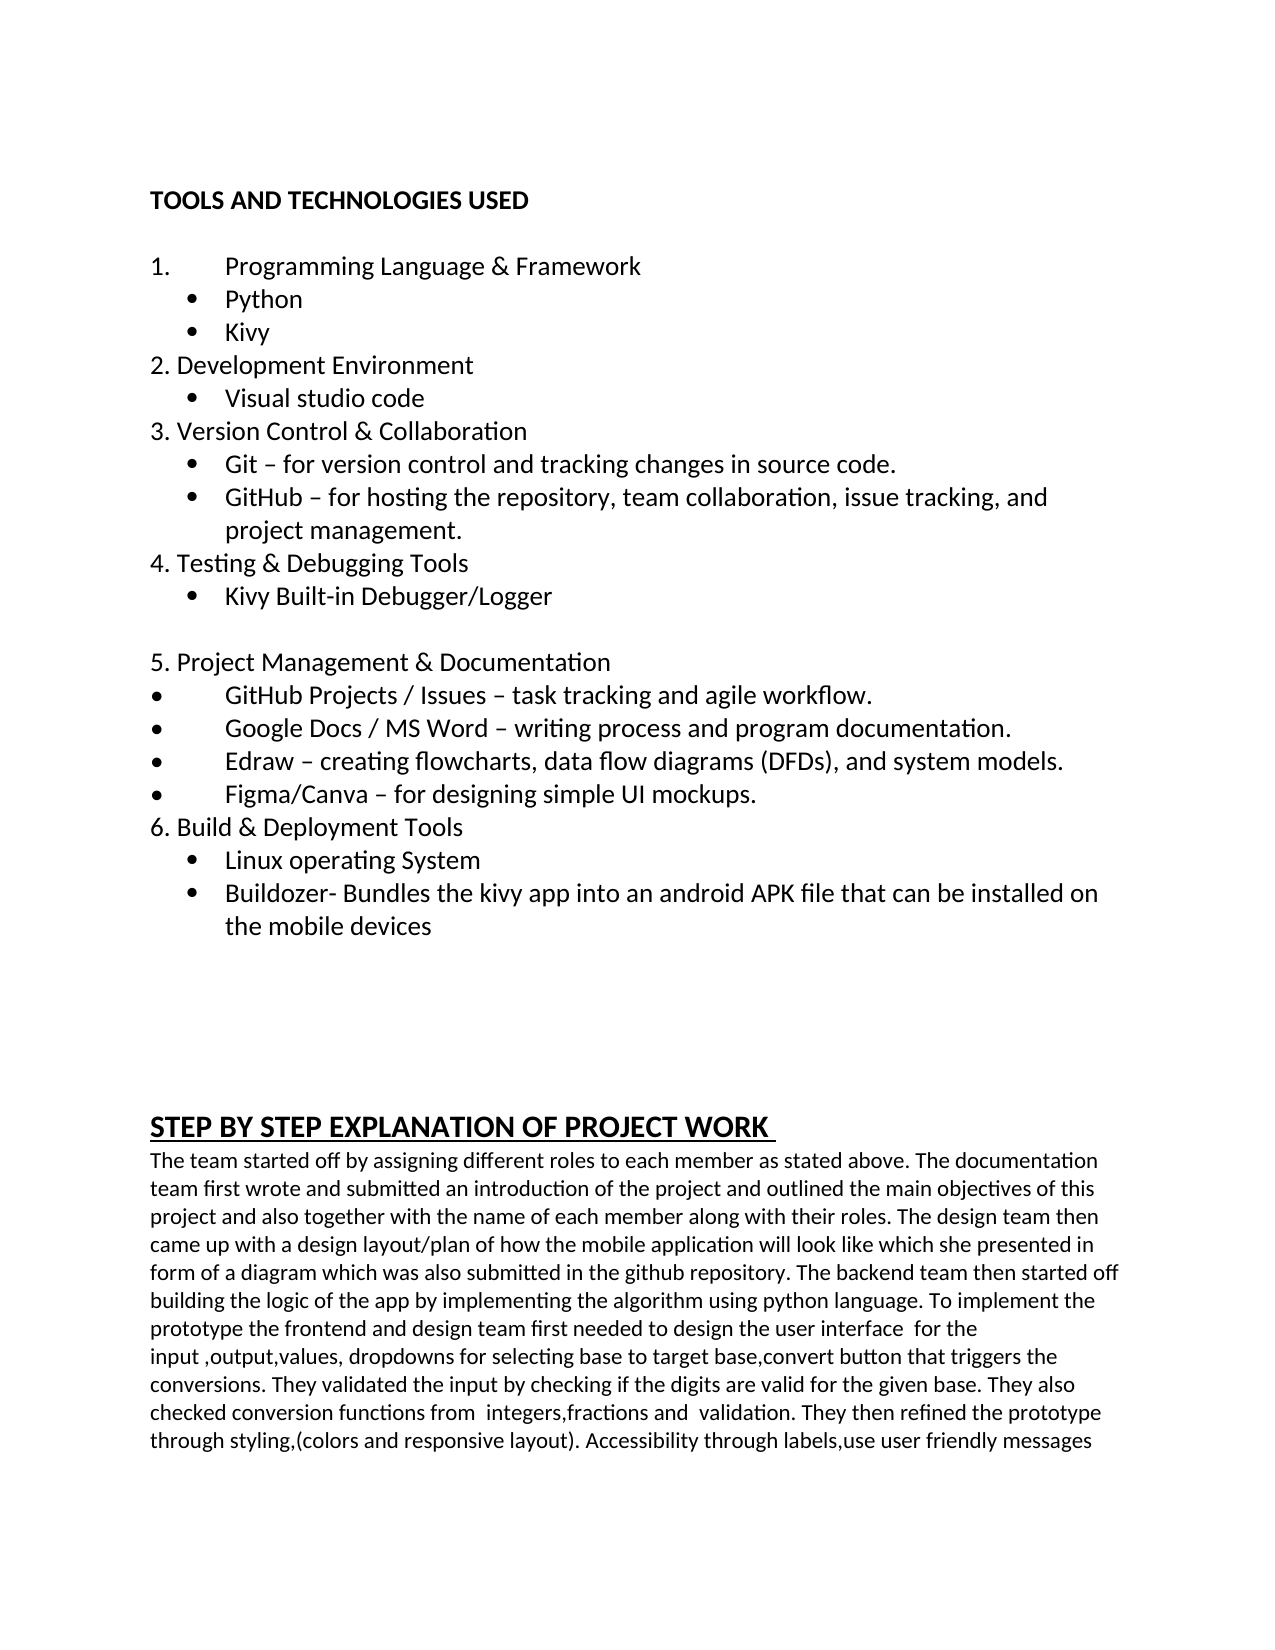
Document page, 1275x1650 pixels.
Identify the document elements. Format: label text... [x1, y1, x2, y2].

text TOOLS AND TECHNOLOGIES USED [150, 183, 1125, 216]
list Python [187, 282, 1125, 315]
text 4. Testing & Debugging Tools [150, 546, 1125, 579]
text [150, 1146, 1125, 1454]
list Visual studio code [187, 381, 1125, 414]
list Linux operating System [187, 843, 1125, 876]
text 5. Project Management & Documentation [150, 645, 1125, 678]
text 2. Development Environment [150, 348, 1125, 381]
text 6. Build & Deployment Tools [150, 810, 1125, 843]
text 1. Programming Language & Framework [150, 249, 1125, 282]
list Git – for version control and tracking changes in source code. [187, 447, 1125, 480]
text • Google Docs / MS Word – writing process and program documentation. [150, 711, 1125, 744]
text STEP BY STEP EXPLANATION OF PROJECT WORK [150, 1108, 1125, 1146]
list GitHub – for hosting the repository, team collaboration, issue tracking, and project management. [187, 480, 1125, 546]
list Kivy [187, 315, 1125, 348]
list Kivy Built-in Debugger/Logger [187, 579, 1125, 612]
text • Edraw – creating flowcharts, data flow diagrams (DFDs), and system models. [150, 744, 1125, 777]
text 3. Version Control & Collaboration [150, 414, 1125, 447]
text • Figma/Canva – for designing simple UI mockups. [150, 777, 1125, 810]
text • GitHub Projects / Issues – task tracking and agile workflow. [150, 678, 1125, 711]
list Buildozer- Bundles the kivy app into an android APK file that can be installed on the mobile devices [187, 876, 1125, 942]
